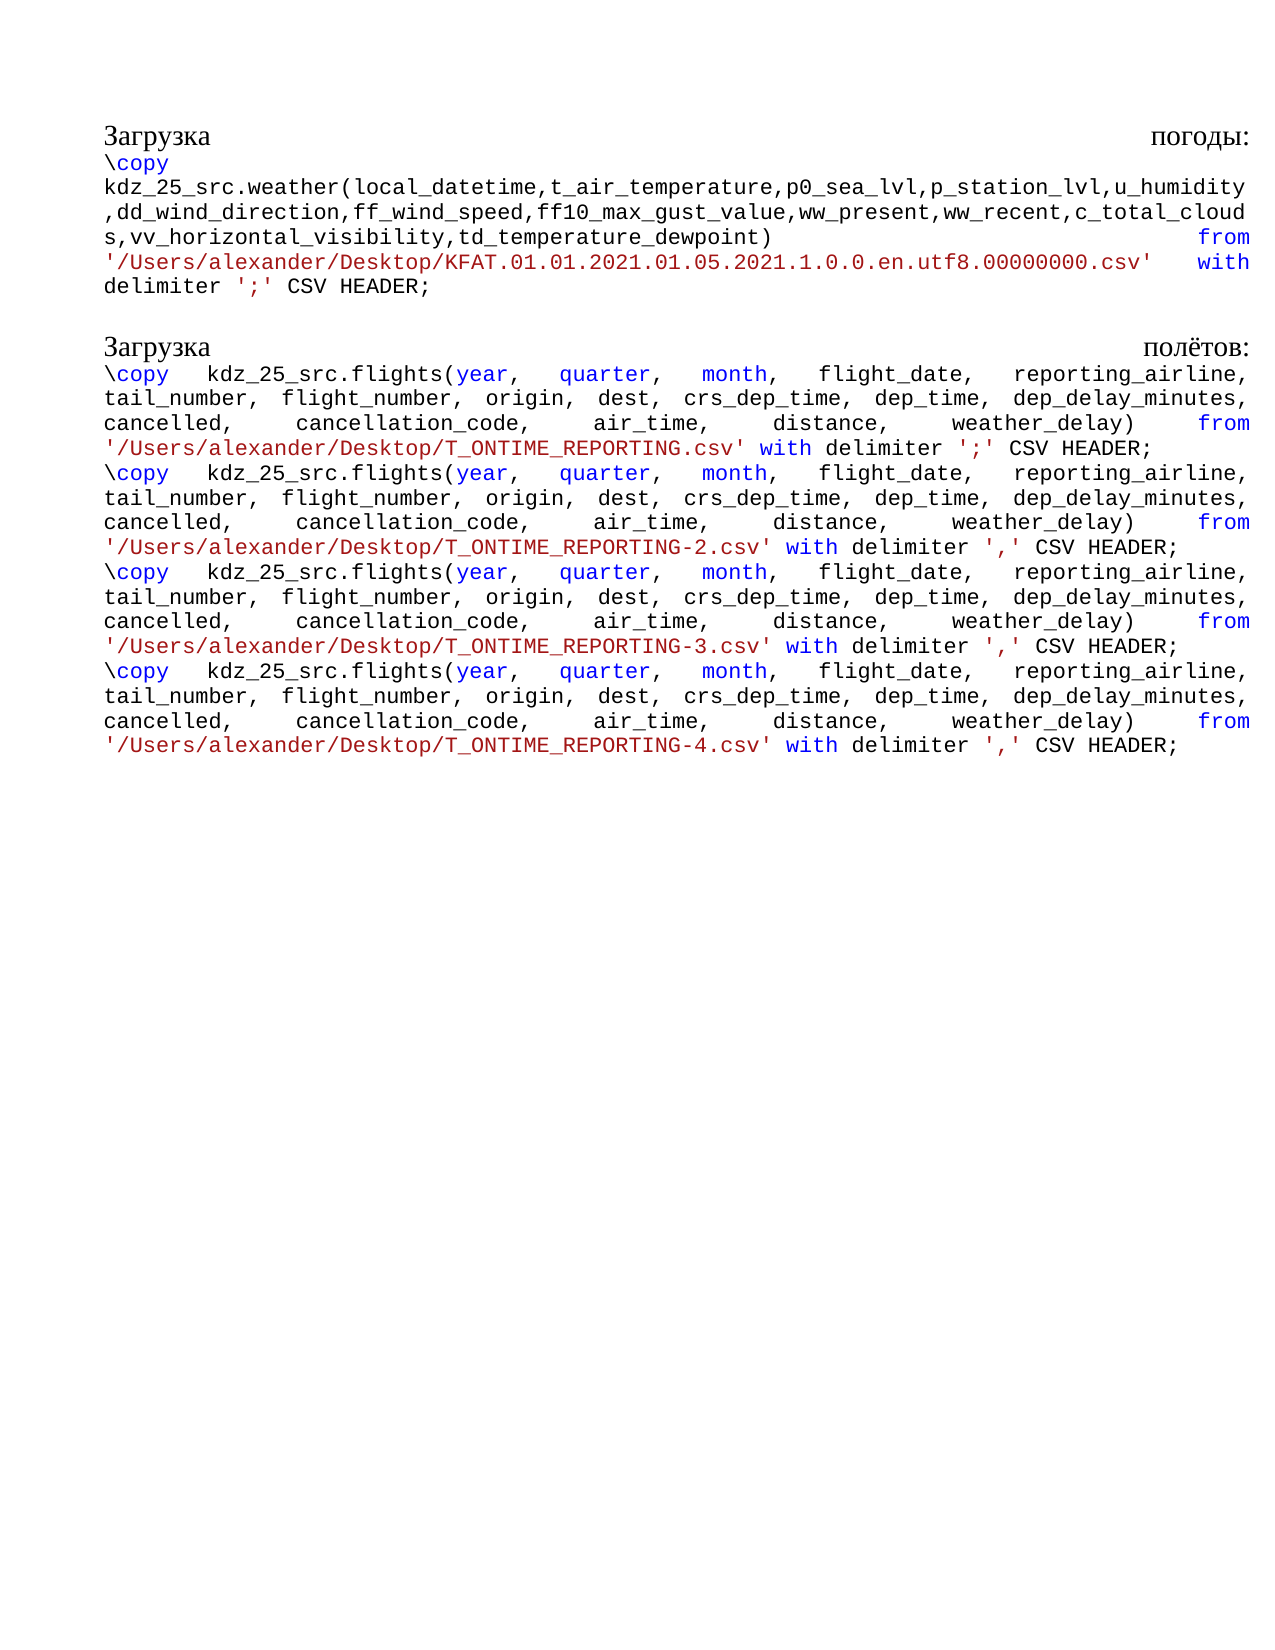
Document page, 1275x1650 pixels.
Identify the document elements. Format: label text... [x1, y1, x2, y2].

text Загрузка погоды: \copy kdz_25_src.weather(local_datetime,t_air_temperature,p0_sea_lvl,p_station_lvl,u_humidity,dd_wind_direction,ff_wind_speed,ff10_max_gust_value,ww_present,ww_recent,c_total_clouds,vv_horizontal_visibility,td_temperature_dewpoint) from '/Users/alexander/Desktop/KFAT.01.01.2021.01.05.2021.1.0.0.en.utf8.00000000.csv' with delimiter ';' CSV HEADER; [103, 118, 1250, 300]
text Загрузка полётов: \copy kdz_25_src.flights(year, quarter, month, flight_date, reporting_airline, tail_number, flight_number, origin, dest, crs_dep_time, dep_time, dep_delay_minutes, cancelled, cancellation_code, air_time, distance, weather_delay) from '/Users/alexander/Desktop/T_ONTIME_REPORTING.csv' with delimiter ';' CSV HEADER; [103, 329, 1250, 462]
text \copy kdz_25_src.flights(year, quarter, month, flight_date, reporting_airline, tail_number, flight_number, origin, dest, crs_dep_time, dep_time, dep_delay_minutes, cancelled, cancellation_code, air_time, distance, weather_delay) from '/Users/alexander/Desktop/T_ONTIME_REPORTING-4.csv' with delimiter ',' CSV HEADER; [103, 660, 1250, 759]
text \copy kdz_25_src.flights(year, quarter, month, flight_date, reporting_airline, tail_number, flight_number, origin, dest, crs_dep_time, dep_time, dep_delay_minutes, cancelled, cancellation_code, air_time, distance, weather_delay) from '/Users/alexander/Desktop/T_ONTIME_REPORTING-3.csv' with delimiter ',' CSV HEADER; [103, 561, 1250, 660]
text \copy kdz_25_src.flights(year, quarter, month, flight_date, reporting_airline, tail_number, flight_number, origin, dest, crs_dep_time, dep_time, dep_delay_minutes, cancelled, cancellation_code, air_time, distance, weather_delay) from '/Users/alexander/Desktop/T_ONTIME_REPORTING-2.csv' with delimiter ',' CSV HEADER; [103, 462, 1250, 561]
